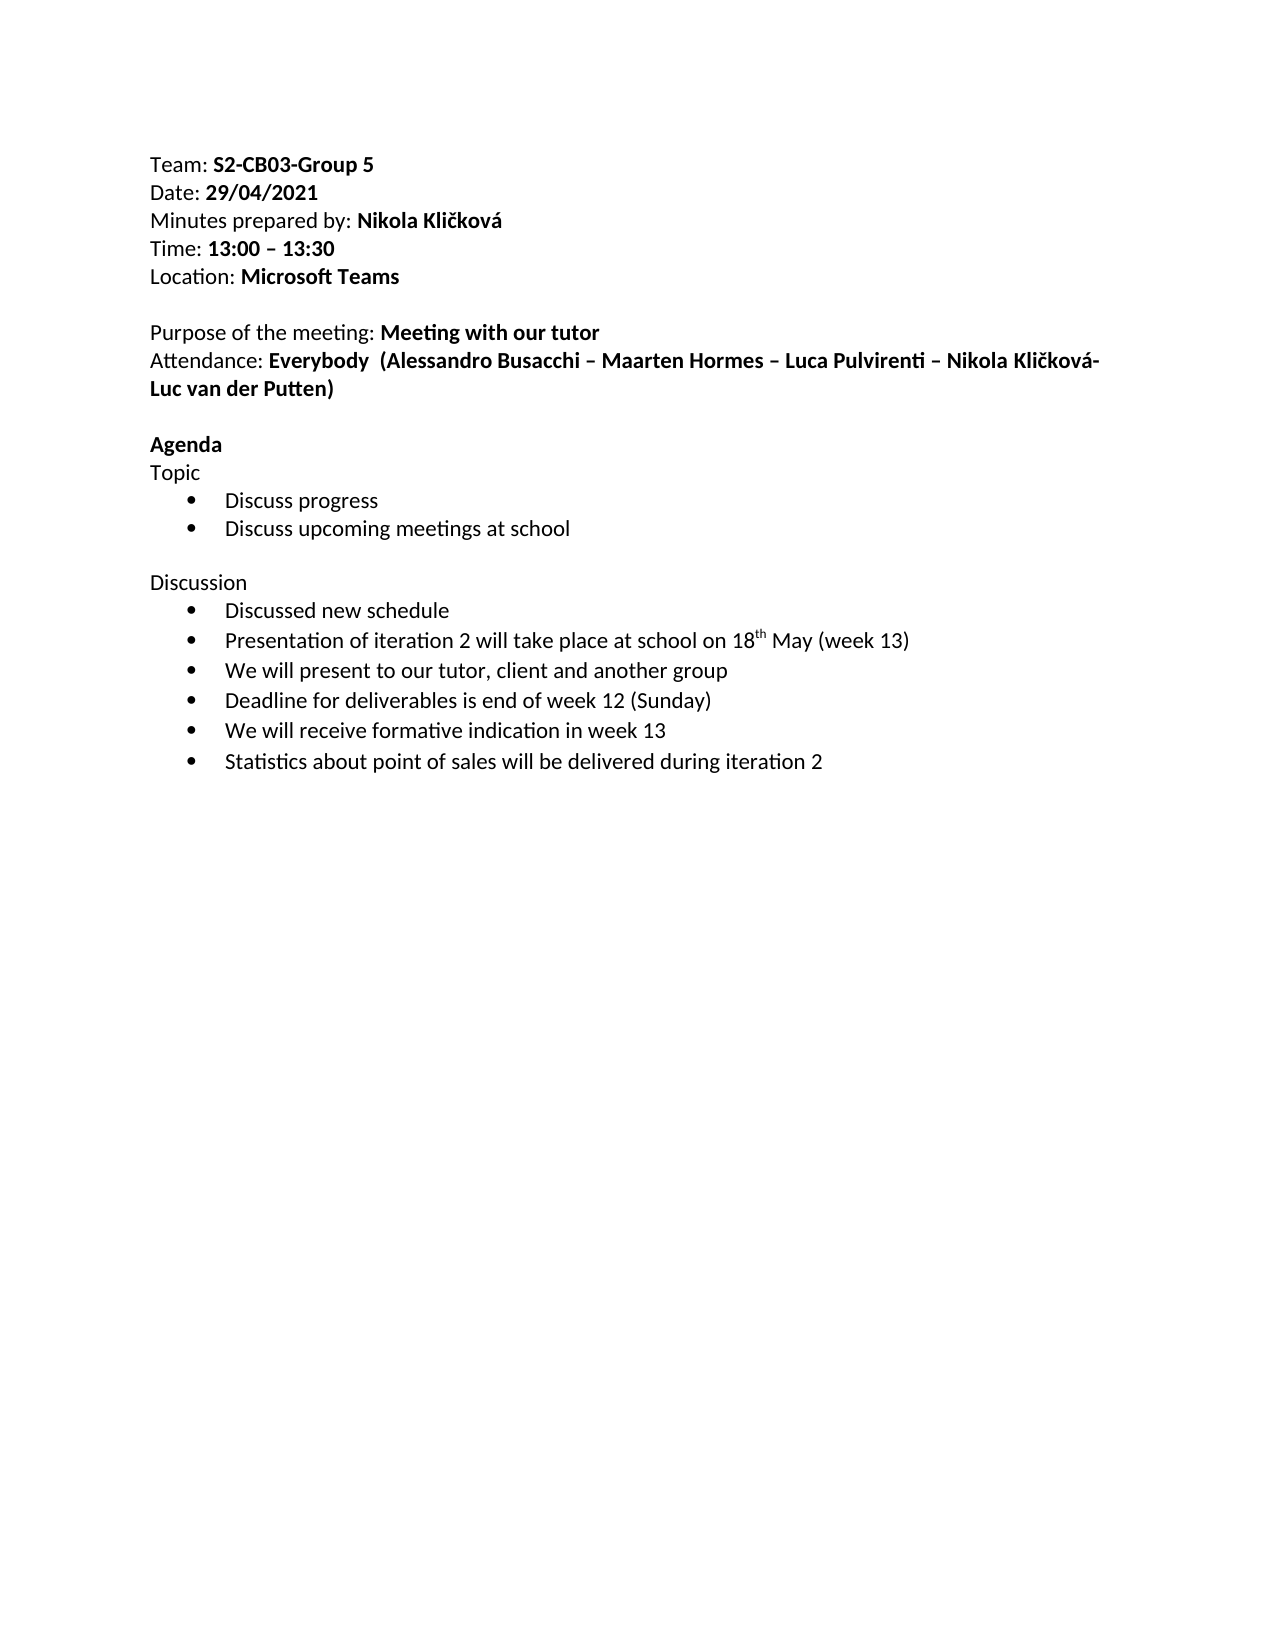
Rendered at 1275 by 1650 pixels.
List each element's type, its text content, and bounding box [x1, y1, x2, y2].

text Minutes prepared by: Nikola Kličková [150, 206, 1125, 234]
list Discussed new schedule [187, 596, 1125, 624]
text Location: Microsoft Teams [150, 262, 1125, 290]
list Statistics about point of sales will be delivered during iteration 2 [187, 747, 1125, 775]
list We will receive formative indication in week 13 [187, 717, 1125, 745]
text Team: S2-CB03-Group 5 [150, 150, 1125, 178]
list Discuss progress [187, 486, 1125, 514]
list We will present to our tutor, client and another group [187, 656, 1125, 684]
text Attendance: Everybody (Alessandro Busacchi – Maarten Hormes – Luca Pulvirenti – Nikola Kličková-Luc van der Putten) [150, 346, 1125, 402]
text Agenda [150, 430, 1125, 458]
text Discussion [150, 568, 1125, 596]
list Deadline for deliverables is end of week 12 (Sunday) [187, 686, 1125, 714]
list Discuss upcoming meetings at school [187, 514, 1125, 542]
text Topic [150, 458, 1125, 486]
text Purpose of the meeting: Meeting with our tutor [150, 318, 1125, 346]
text Date: 29/04/2021 [150, 178, 1125, 206]
list Presentation of iteration 2 will take place at school on 18th May (week 13) [187, 626, 1125, 654]
text Time: 13:00 – 13:30 [150, 234, 1125, 262]
